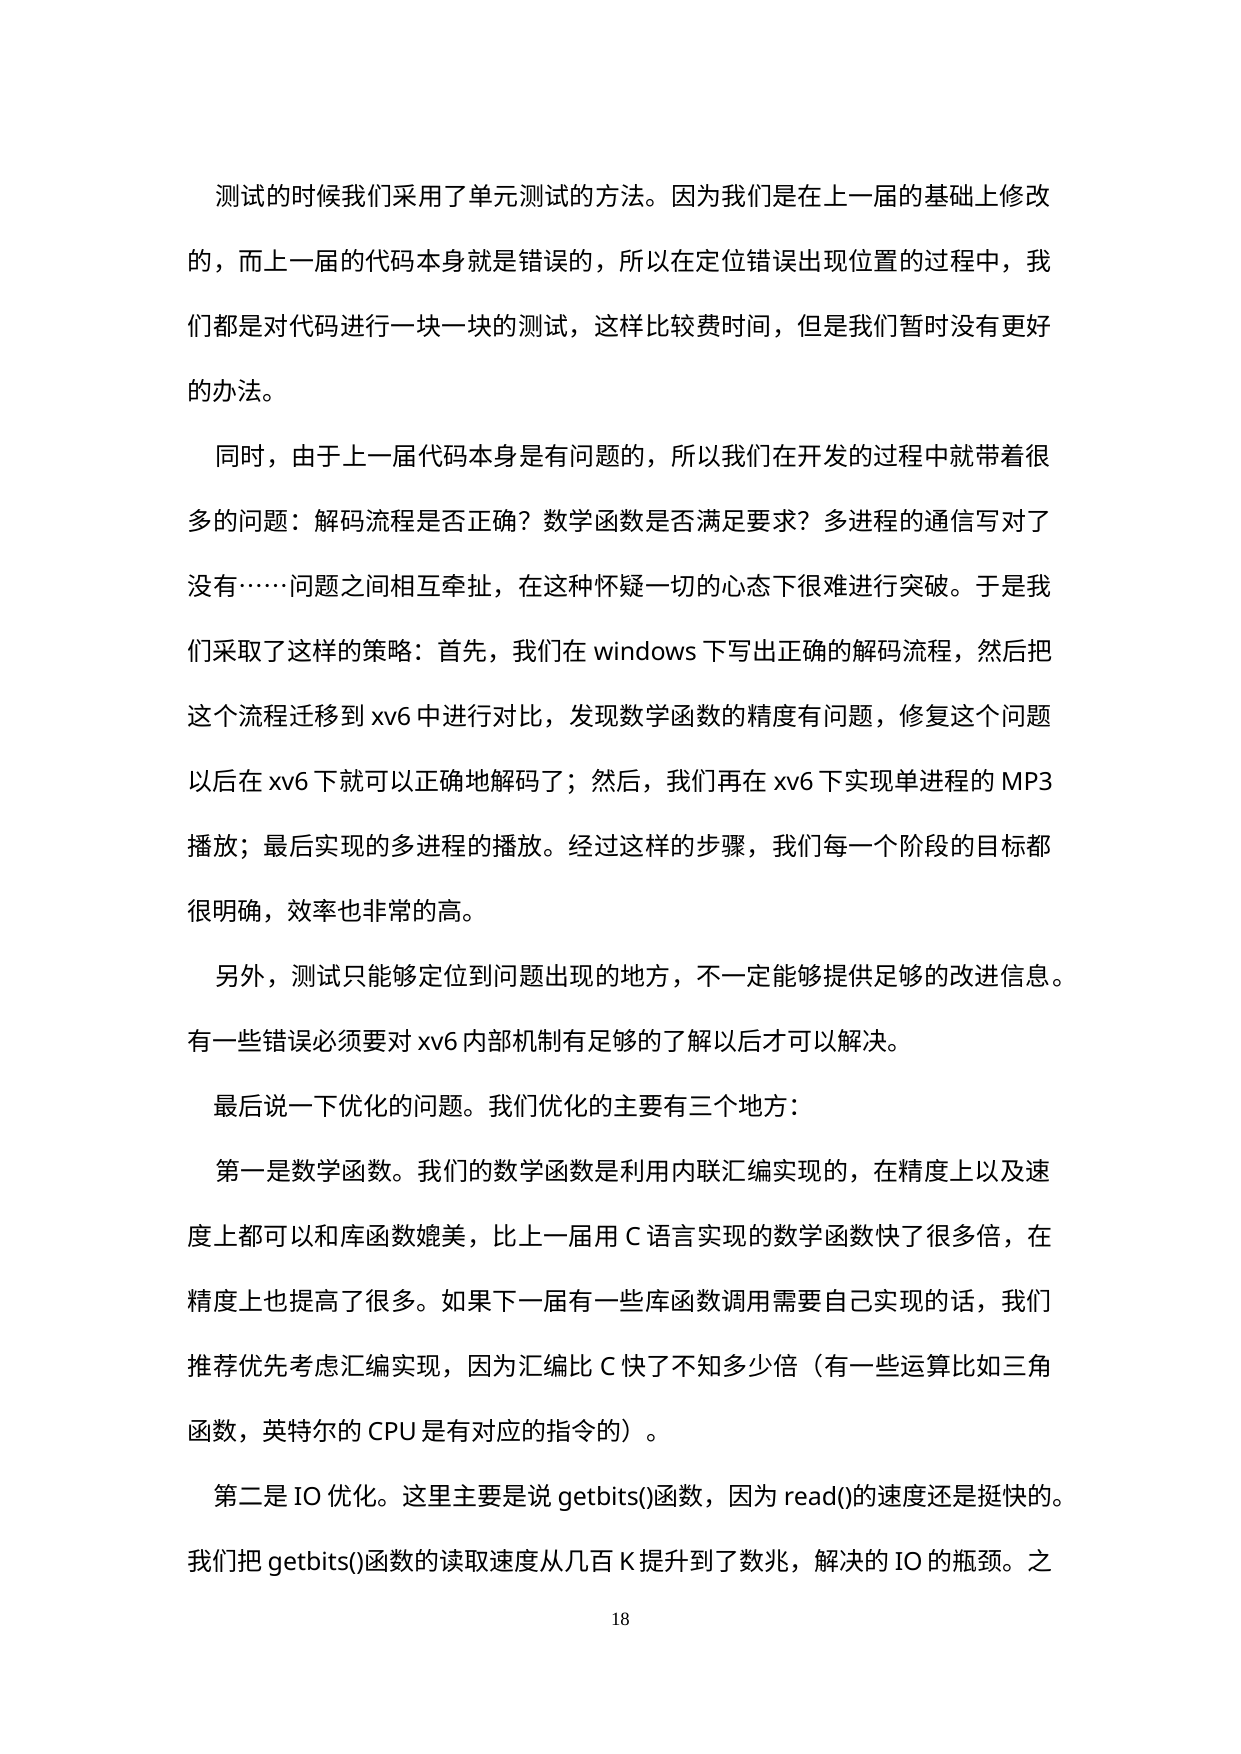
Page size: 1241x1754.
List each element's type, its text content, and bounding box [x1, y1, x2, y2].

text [187, 1462, 1053, 1592]
text 测试的时候我们采用了单元测试的方法。因为我们是在上一届的基础上修改的，而上一届的代码本身就是错误的，所以在定位错误出现位置的过程中，我们都是对代码进行一块一块的测试，这样比较费时间，但是我们暂时没有更好的办法。 [187, 162, 1053, 422]
text 同时，由于上一届代码本身是有问题的，所以我们在开发的过程中就带着很多的问题：解码流程是否正确？数学函数是否满足要求？多进程的通信写对了没有……问题之间相互牵扯，在这种怀疑一切的心态下很难进行突破。于是我们采取了这样的策略：首先，我们在windows下写出正确的解码流程，然后把这个流程迁移到xv6中进行对比，发现数学函数的精度有问题，修复这个问题以后在xv6下就可以正确地解码了；然后，我们再在xv6下实现单进程的MP3播放；最后实现的多进程的播放。经过这样的步骤，我们每一个阶段的目标都很明确，效率也非常的高。 [187, 422, 1053, 942]
text 第一是数学函数。我们的数学函数是利用内联汇编实现的，在精度上以及速度上都可以和库函数媲美，比上一届用C语言实现的数学函数快了很多倍，在精度上也提高了很多。如果下一届有一些库函数调用需要自己实现的话，我们推荐优先考虑汇编实现，因为汇编比C快了不知多少倍（有一些运算比如三角函数，英特尔的CPU是有对应的指令的）。 [187, 1137, 1053, 1462]
text 另外，测试只能够定位到问题出现的地方，不一定能够提供足够的改进信息。有一些错误必须要对xv6内部机制有足够的了解以后才可以解决。 [187, 942, 1053, 1072]
text 最后说一下优化的问题。我们优化的主要有三个地方： [187, 1072, 1053, 1137]
